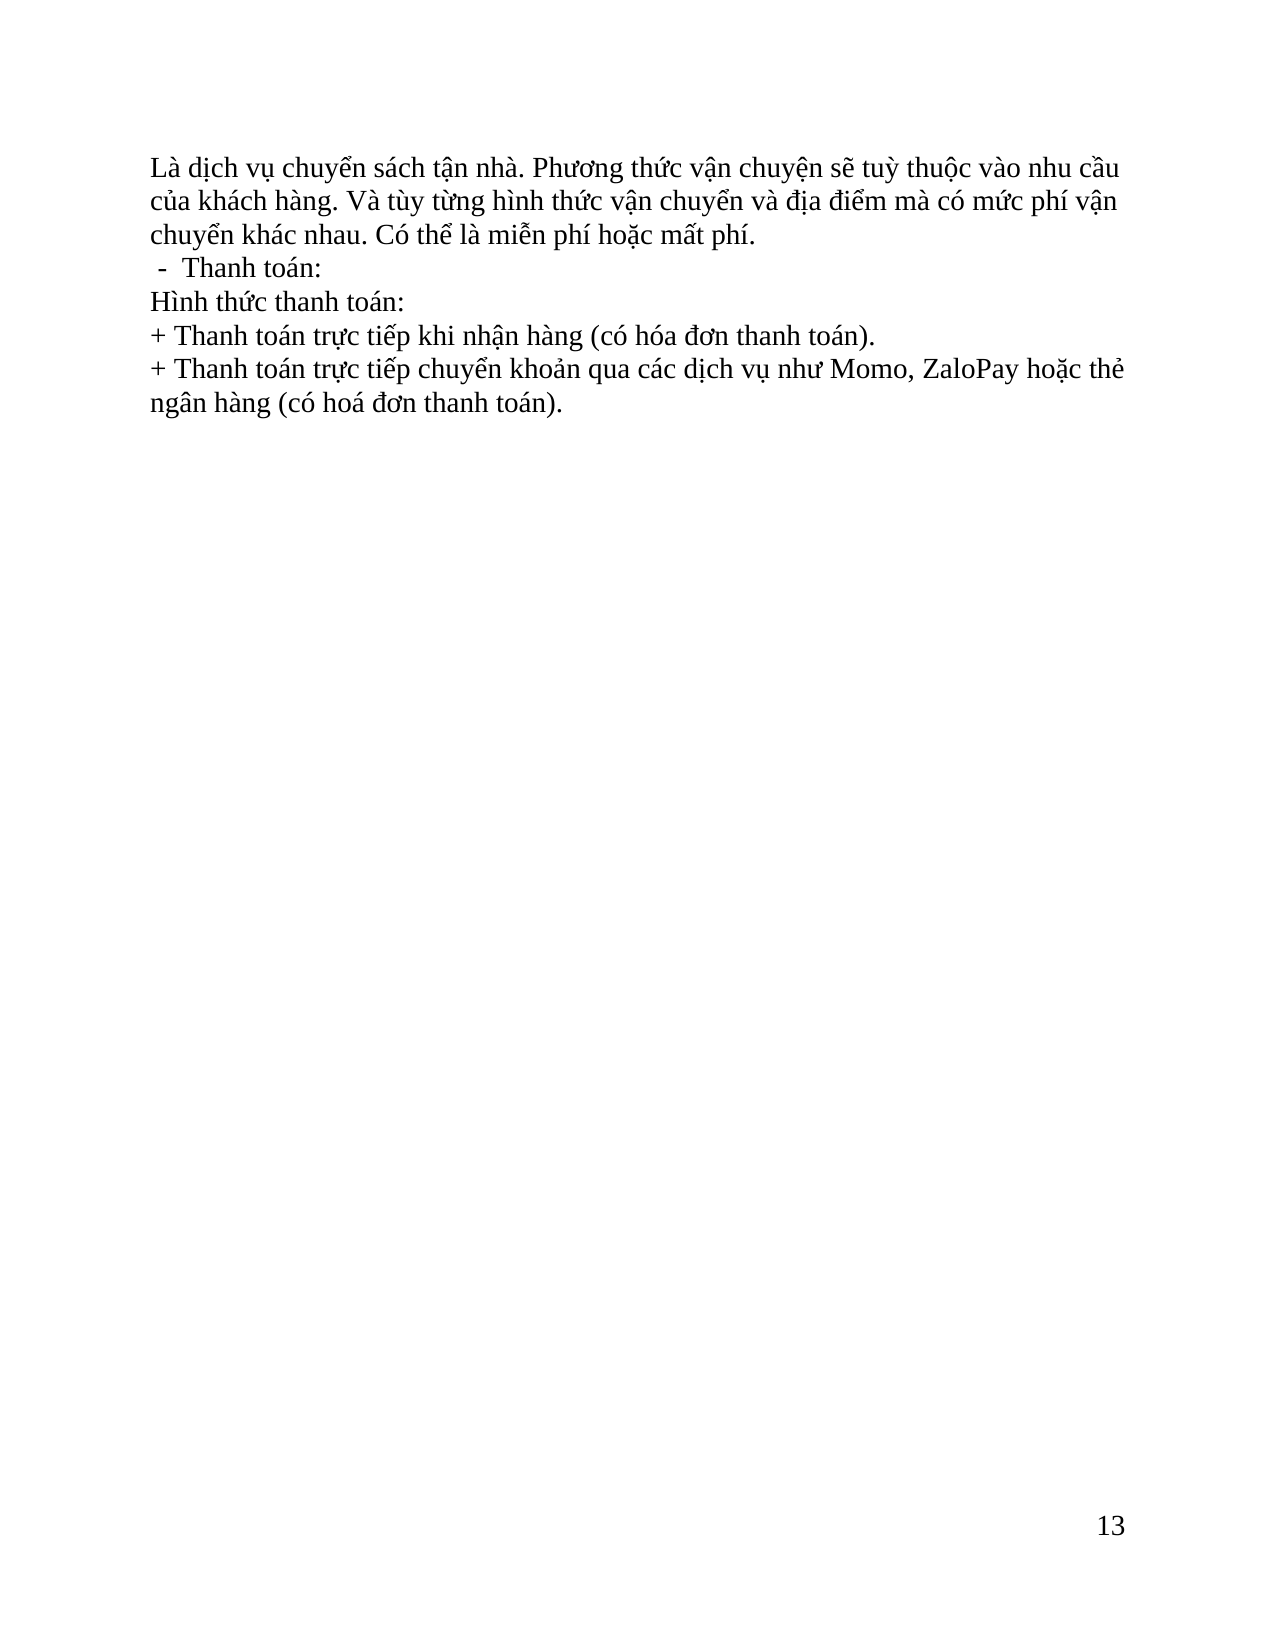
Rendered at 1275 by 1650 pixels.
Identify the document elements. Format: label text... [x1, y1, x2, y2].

text Hình thức thanh toán: + Thanh toán trực tiếp khi nhận hàng (có hóa đơn thanh toán). [150, 284, 1125, 351]
text - Thanh toán: [150, 251, 1125, 284]
text + Thanh toán trực tiếp chuyển khoản qua các dịch vụ như Momo, ZaloPay hoặc thẻ ngân hàng (có hoá đơn thanh toán). [150, 351, 1125, 418]
text Là dịch vụ chuyển sách tận nhà. Phương thức vận chuyện sẽ tuỳ thuộc vào nhu cầu của khách hàng. Và tùy từng hình thức vận chuyển và địa điểm mà có mức phí vận chuyển khác nhau. Có thể là miễn phí hoặc mất phí. [150, 150, 1125, 251]
